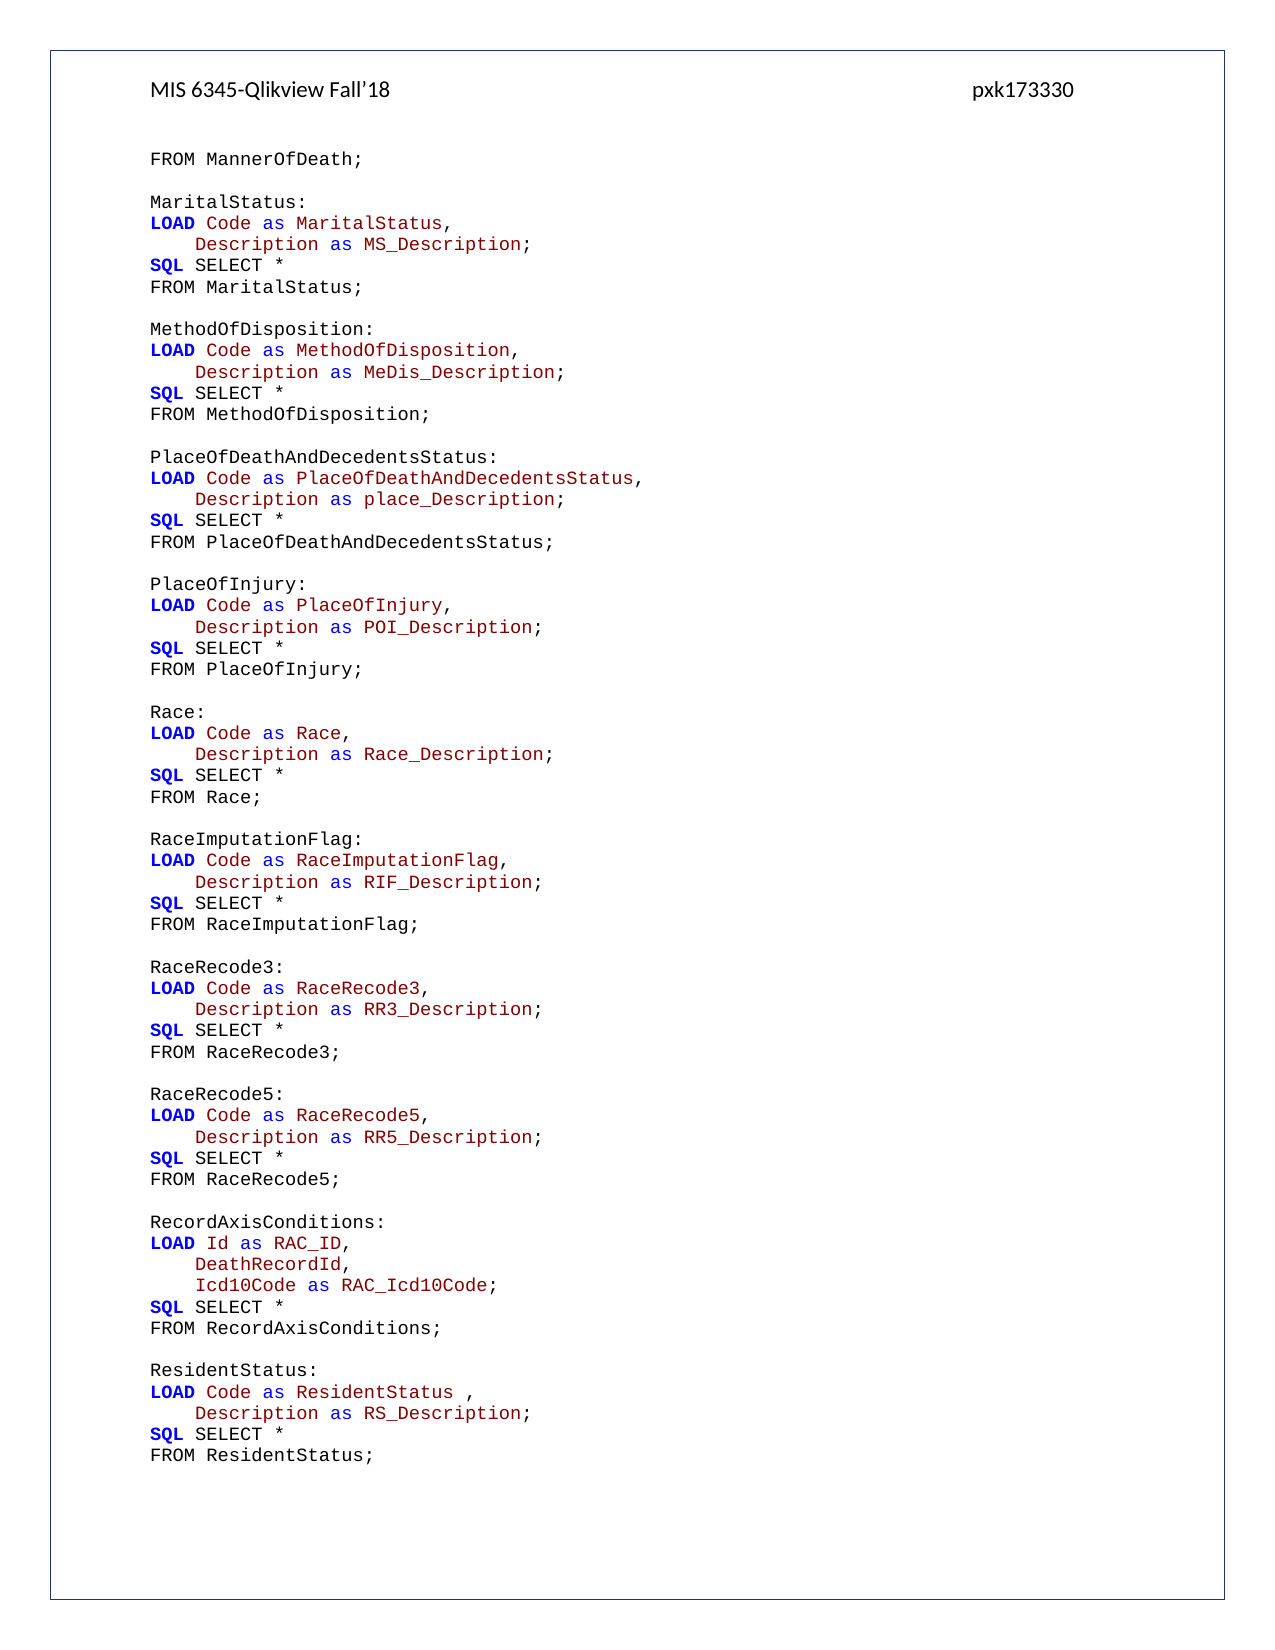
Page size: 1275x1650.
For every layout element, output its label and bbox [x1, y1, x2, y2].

text [150, 150, 1125, 1496]
